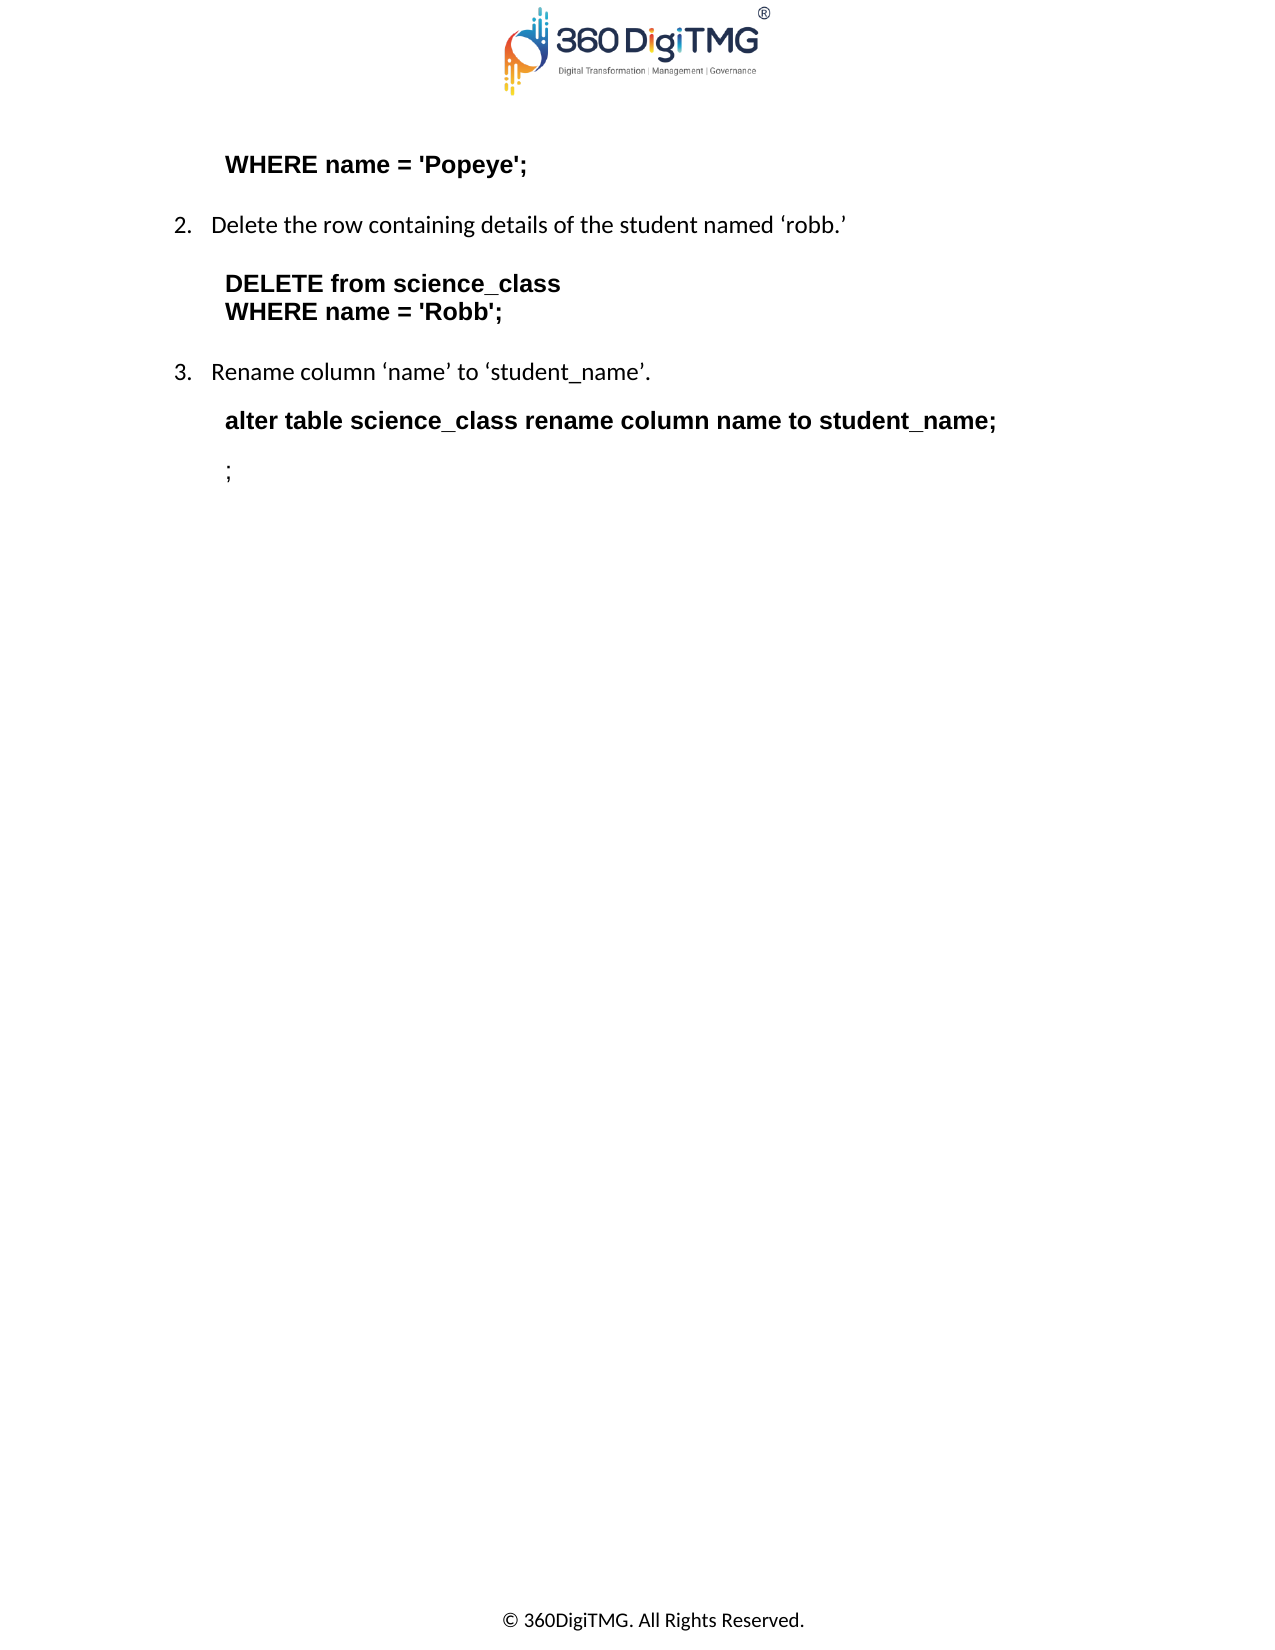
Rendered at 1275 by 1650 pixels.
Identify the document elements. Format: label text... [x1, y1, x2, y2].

text WHERE name = 'Robb'; [225, 297, 1125, 326]
text DELETE from science_class [225, 268, 1125, 297]
list Rename column ‘name’ to ‘student_name’. [173, 357, 1125, 387]
text ; [225, 456, 1125, 484]
picture [500, 2, 774, 100]
list Delete the row containing details of the student named ‘robb.’ [173, 209, 1125, 240]
text WHERE name = 'Popeye'; [150, 150, 1125, 179]
text alter table science_class rename column name to student_name; [225, 406, 1125, 435]
